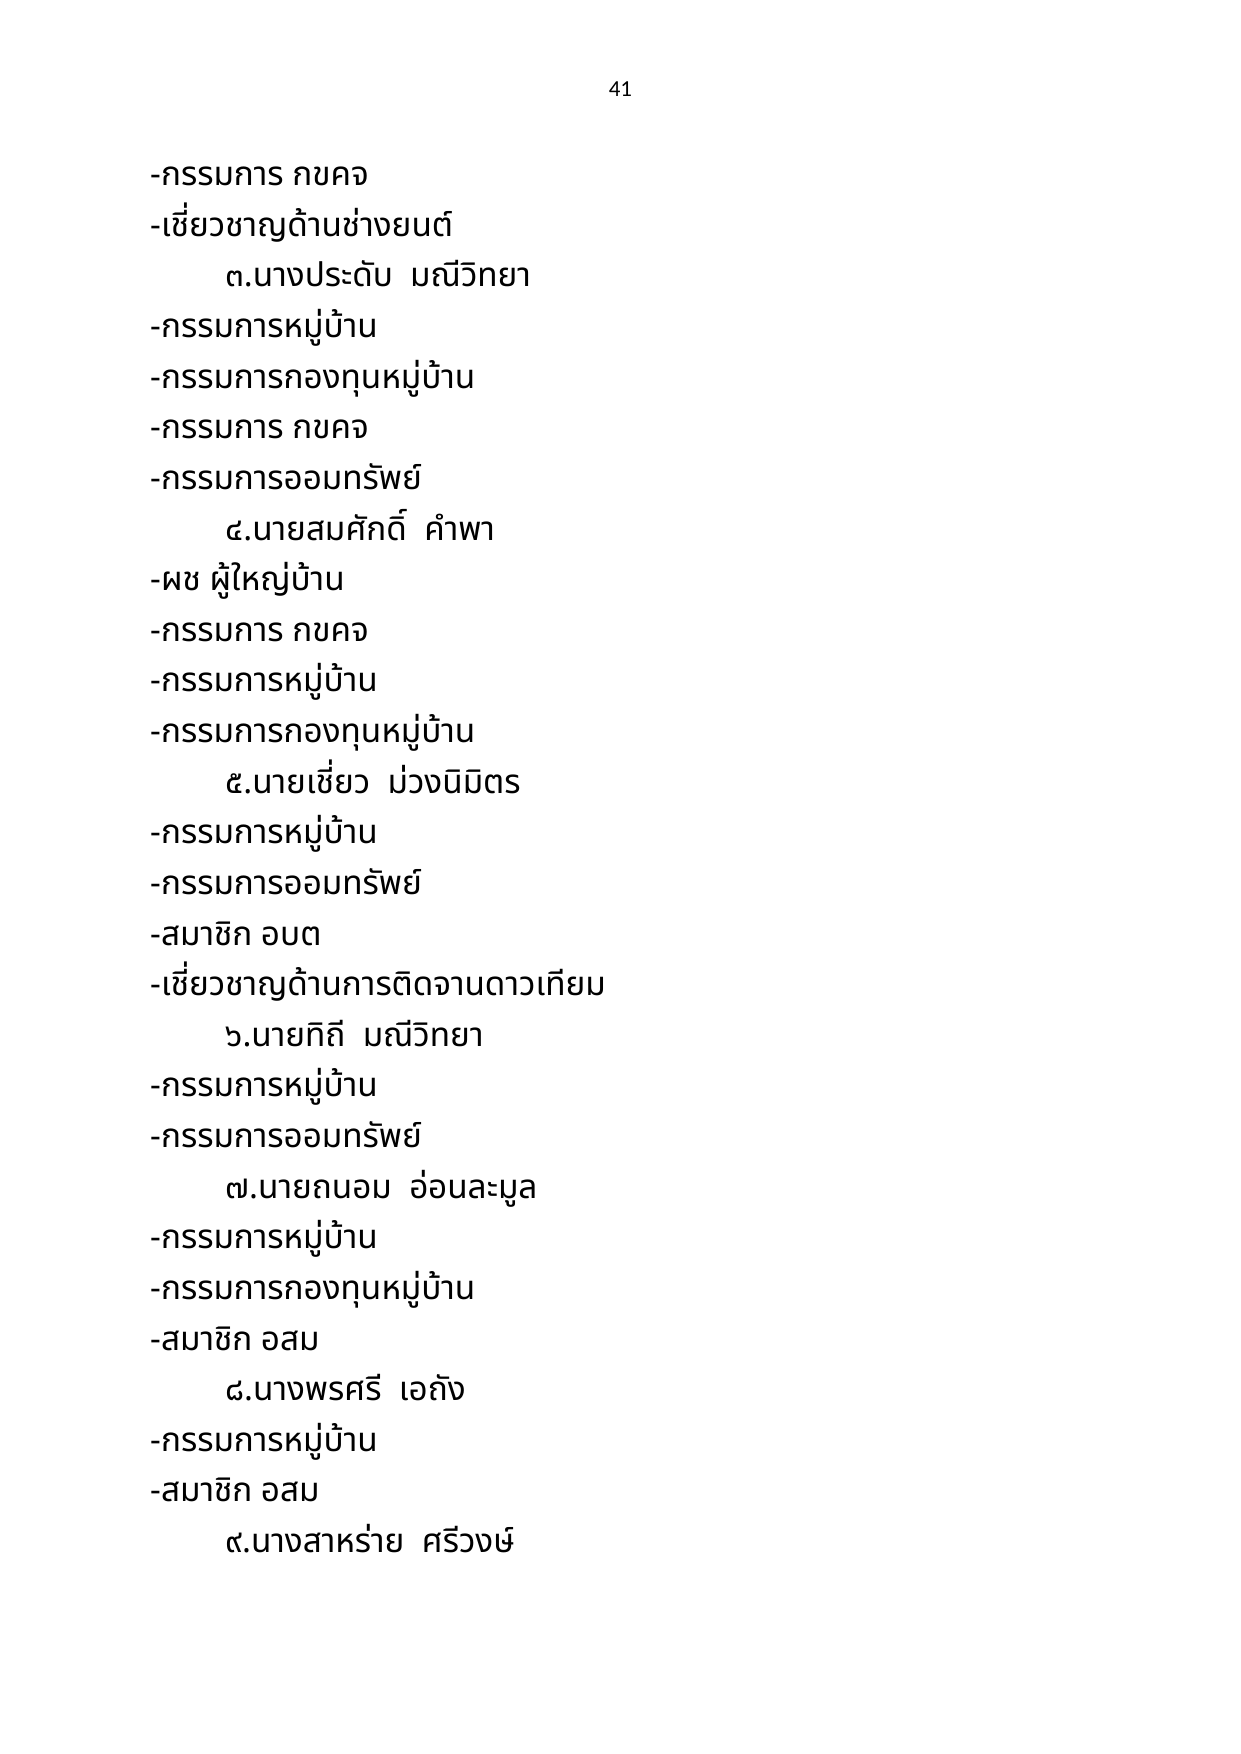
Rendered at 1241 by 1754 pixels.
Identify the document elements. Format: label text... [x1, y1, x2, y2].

text ๙.นางสาหร่าย ศรีวงษ์ [150, 1517, 1090, 1567]
text -เชี่ยวชาญด้านช่างยนต์ [150, 201, 1090, 251]
text -กรรมการหมู่บ้าน [150, 1416, 1090, 1466]
text -กรรมการกองทุนหมู่บ้าน [150, 1264, 1090, 1314]
text -กรรมการออมทรัพย์ [150, 859, 1090, 909]
text -กรรมการออมทรัพย์ [150, 1112, 1090, 1162]
text -กรรมการ กขคจ [150, 606, 1090, 656]
text -กรรมการ กขคจ [150, 403, 1090, 454]
text -กรรมการออมทรัพย์ [150, 454, 1090, 504]
text -เชี่ยวชาญด้านการติดจานดาวเทียม [150, 960, 1090, 1011]
text -กรรมการหมู่บ้าน [150, 656, 1090, 707]
text -สมาชิก อสม [150, 1314, 1090, 1365]
text ๕.นายเชี่ยว ม่วงนิมิตร [150, 757, 1090, 808]
text -กรรมการกองทุนหมู่บ้าน [150, 352, 1090, 403]
text -กรรมการหมู่บ้าน [150, 302, 1090, 352]
text -กรรมการหมู่บ้าน [150, 808, 1090, 859]
text -กรรมการ กขคจ [150, 150, 1090, 201]
text -สมาชิก อบต [150, 909, 1090, 960]
text ๔.นายสมศักดิ์ คำพา [150, 504, 1090, 555]
text ๓.นางประดับ มณีวิทยา [150, 251, 1090, 302]
text -กรรมการหมู่บ้าน [150, 1061, 1090, 1112]
text -ผช ผู้ใหญ่บ้าน [150, 555, 1090, 606]
text -กรรมการหมู่บ้าน [150, 1213, 1090, 1264]
text ๘.นางพรศรี เอถัง [150, 1365, 1090, 1416]
text -สมาชิก อสม [150, 1466, 1090, 1517]
text ๗.นายถนอม อ่อนละมูล [150, 1162, 1090, 1213]
text ๖.นายทิถี มณีวิทยา [150, 1011, 1090, 1061]
text -กรรมการกองทุนหมู่บ้าน [150, 707, 1090, 757]
